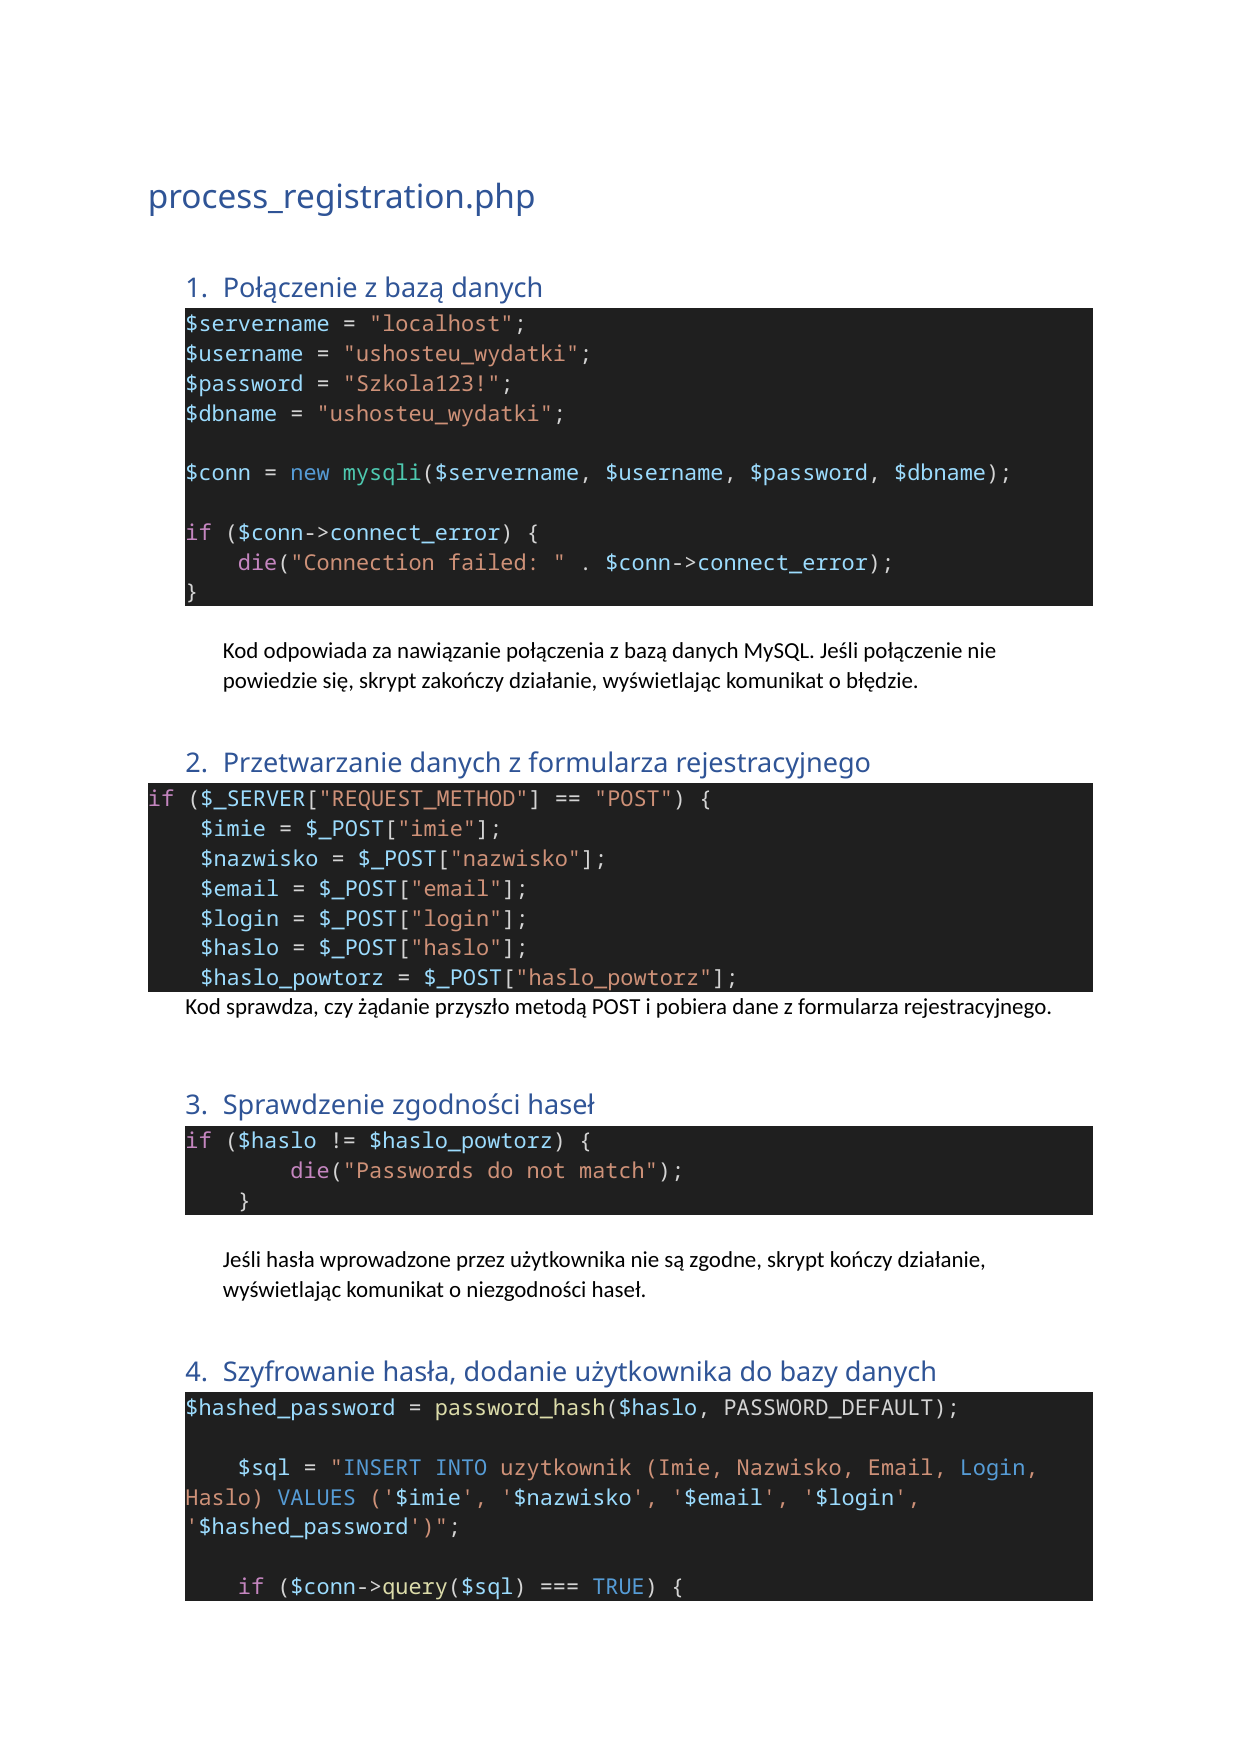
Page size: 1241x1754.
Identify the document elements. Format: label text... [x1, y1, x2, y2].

text if ($conn->query($sql) === TRUE) { [185, 1571, 1093, 1601]
text $nazwisko = $_POST["nazwisko"]; [148, 843, 1093, 873]
text $sql = "INSERT INTO uzytkownik (Imie, Nazwisko, Email, Login, Haslo) VALUES ('$imie', '$nazwisko', '$email', '$login', '$hashed_password')"; [185, 1452, 1093, 1541]
text $dbname = "ushosteu_wydatki"; [185, 398, 1093, 427]
text if ($_SERVER["REQUEST_METHOD"] == "POST") { [148, 783, 1093, 813]
text $imie = $_POST["imie"]; [148, 813, 1093, 843]
subtitle Sprawdzenie zgodności haseł [185, 1086, 1093, 1123]
subtitle Przetwarzanie danych z formularza rejestracyjnego [185, 744, 1093, 781]
text if ($haslo != $haslo_powtorz) { [185, 1126, 1093, 1155]
text $email = $_POST["email"]; [148, 873, 1093, 903]
text if ($conn->connect_error) { [185, 517, 1093, 547]
text $servername = "localhost"; [185, 308, 1093, 338]
text $password = "Szkola123!"; [185, 368, 1093, 398]
subtitle Szyfrowanie hasła, dodanie użytkownika do bazy danych [185, 1352, 1093, 1389]
text $haslo_powtorz = $_POST["haslo_powtorz"]; [148, 962, 1093, 992]
text } [185, 1185, 1093, 1215]
text $hashed_password = password_hash($haslo, PASSWORD_DEFAULT); [185, 1392, 1093, 1422]
text $haslo = $_POST["haslo"]; [148, 932, 1093, 962]
list Jeśli hasła wprowadzone przez użytkownika nie są zgodne, skrypt kończy działanie, wyświetlając komunikat o niezgodności haseł. [223, 1245, 1093, 1303]
text die("Connection failed: " . $conn->connect_error); [185, 547, 1093, 576]
list Kod odpowiada za nawiązanie połączenia z bazą danych MySQL. Jeśli połączenie nie powiedzie się, skrypt zakończy działanie, wyświetlając komunikat o błędzie. [223, 636, 1093, 694]
subtitle process_registration.php [148, 173, 1093, 218]
text die("Passwords do not match"); [185, 1155, 1093, 1185]
text Kod sprawdza, czy żądanie przyszło metodą POST i pobiera dane z formularza rejestracyjnego. [185, 992, 1093, 1020]
text $login = $_POST["login"]; [148, 903, 1093, 932]
text $username = "ushosteu_wydatki"; [185, 338, 1093, 368]
text $conn = new mysqli($servername, $username, $password, $dbname); [185, 457, 1093, 487]
text } [185, 576, 1093, 606]
subtitle Połączenie z bazą danych [185, 268, 1093, 305]
